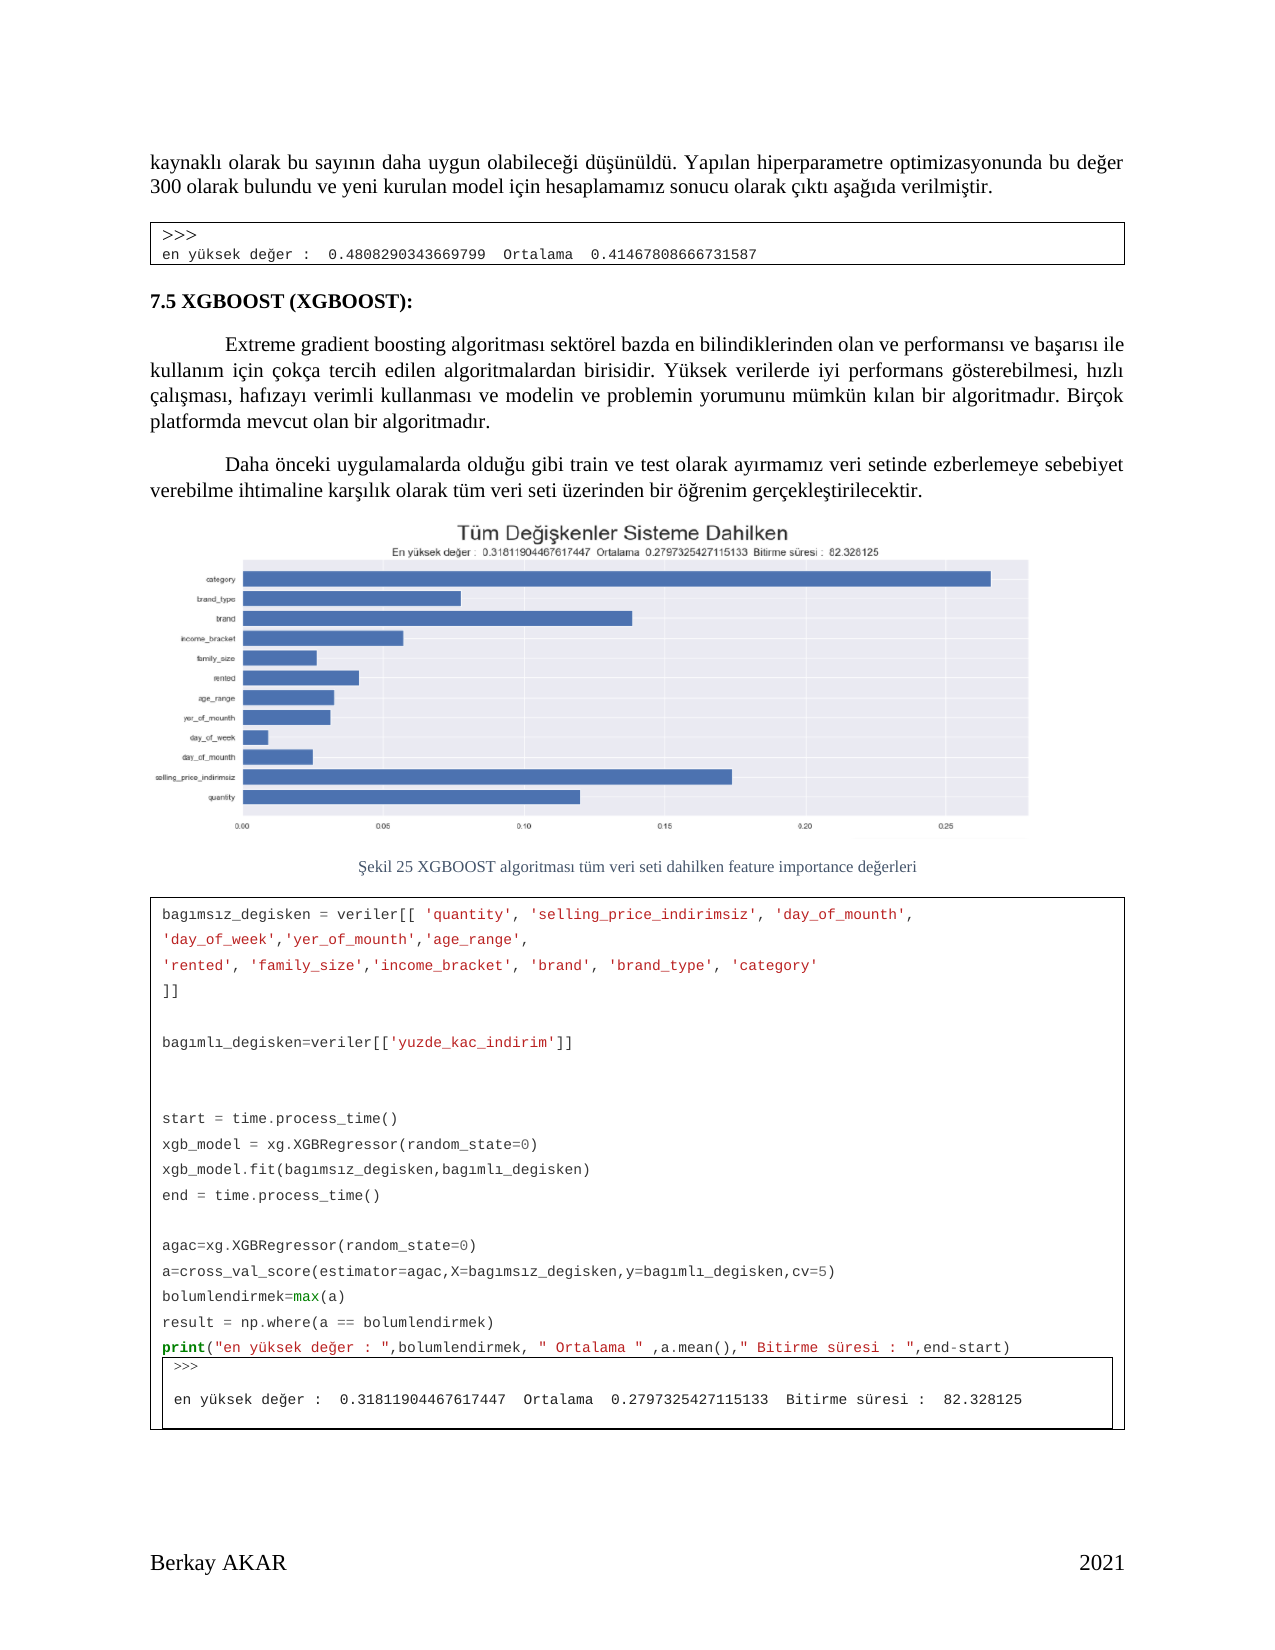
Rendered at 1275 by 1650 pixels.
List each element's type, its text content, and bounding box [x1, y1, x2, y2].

text Extreme gradient boosting algoritması sektörel bazda en bilindiklerinden olan ve performansı ve başarısı ile kullanım için çokça tercih edilen algoritmalardan birisidir. Yüksek verilerde iyi performans gösterebilmesi, hızlı çalışması, hafızayı verimli kullanması ve modelin ve problemin yorumunu mümkün kılan bir algoritmadır. Birçok platformda mevcut olan bir algoritmadır. [150, 332, 1125, 433]
table_header >>> en yüksek değer : 0.4808290343669799 Ortalama 0.41467808666731587 [151, 223, 1124, 264]
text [150, 150, 1125, 198]
text 7.5 XGBOOST (XGBOOST): [150, 289, 1125, 313]
text Daha önceki uygulamalarda olduğu gibi train ve test olarak ayırmamız veri setinde ezberlemeye sebebiyet verebilme ihtimaline karşılık olarak tüm veri seti üzerinden bir öğrenim gerçekleştirilecektir. [150, 452, 1125, 502]
table_header bagımsız_degisken = veriler[[ 'quantity', 'selling_price_indirimsiz', 'day_of_mounth', 'day_of_week','yer_of_mounth','age_range', 'rented', 'family_size','income_bracket', 'brand', 'brand_type', 'category' ]] bagımlı_degisken=veriler[['yuzde_kac_indirim']] start = time.process_time() xgb_model = xg.XGBRegressor(random_state=0) xgb_model.fit(bagımsız_degisken,bagımlı_degisken) end = time.process_time() agac=xg.XGBRegressor(random_state=0) a=cross_val_score(estimator=agac,X=bagımsız_degisken,y=bagımlı_degisken,cv=5) bolumlendirmek=max(a) result = np.where(a == bolumlendirmek) print("en yüksek değer : ",bolumlendirmek, " Ortalama " ,a.mean()," Bitirme süresi : ",end-start) [151, 898, 1124, 1429]
picture [150, 520, 1030, 839]
text Şekil 25 XGBOOST algoritması tüm veri seti dahilken feature importance değerleri [150, 857, 1125, 876]
